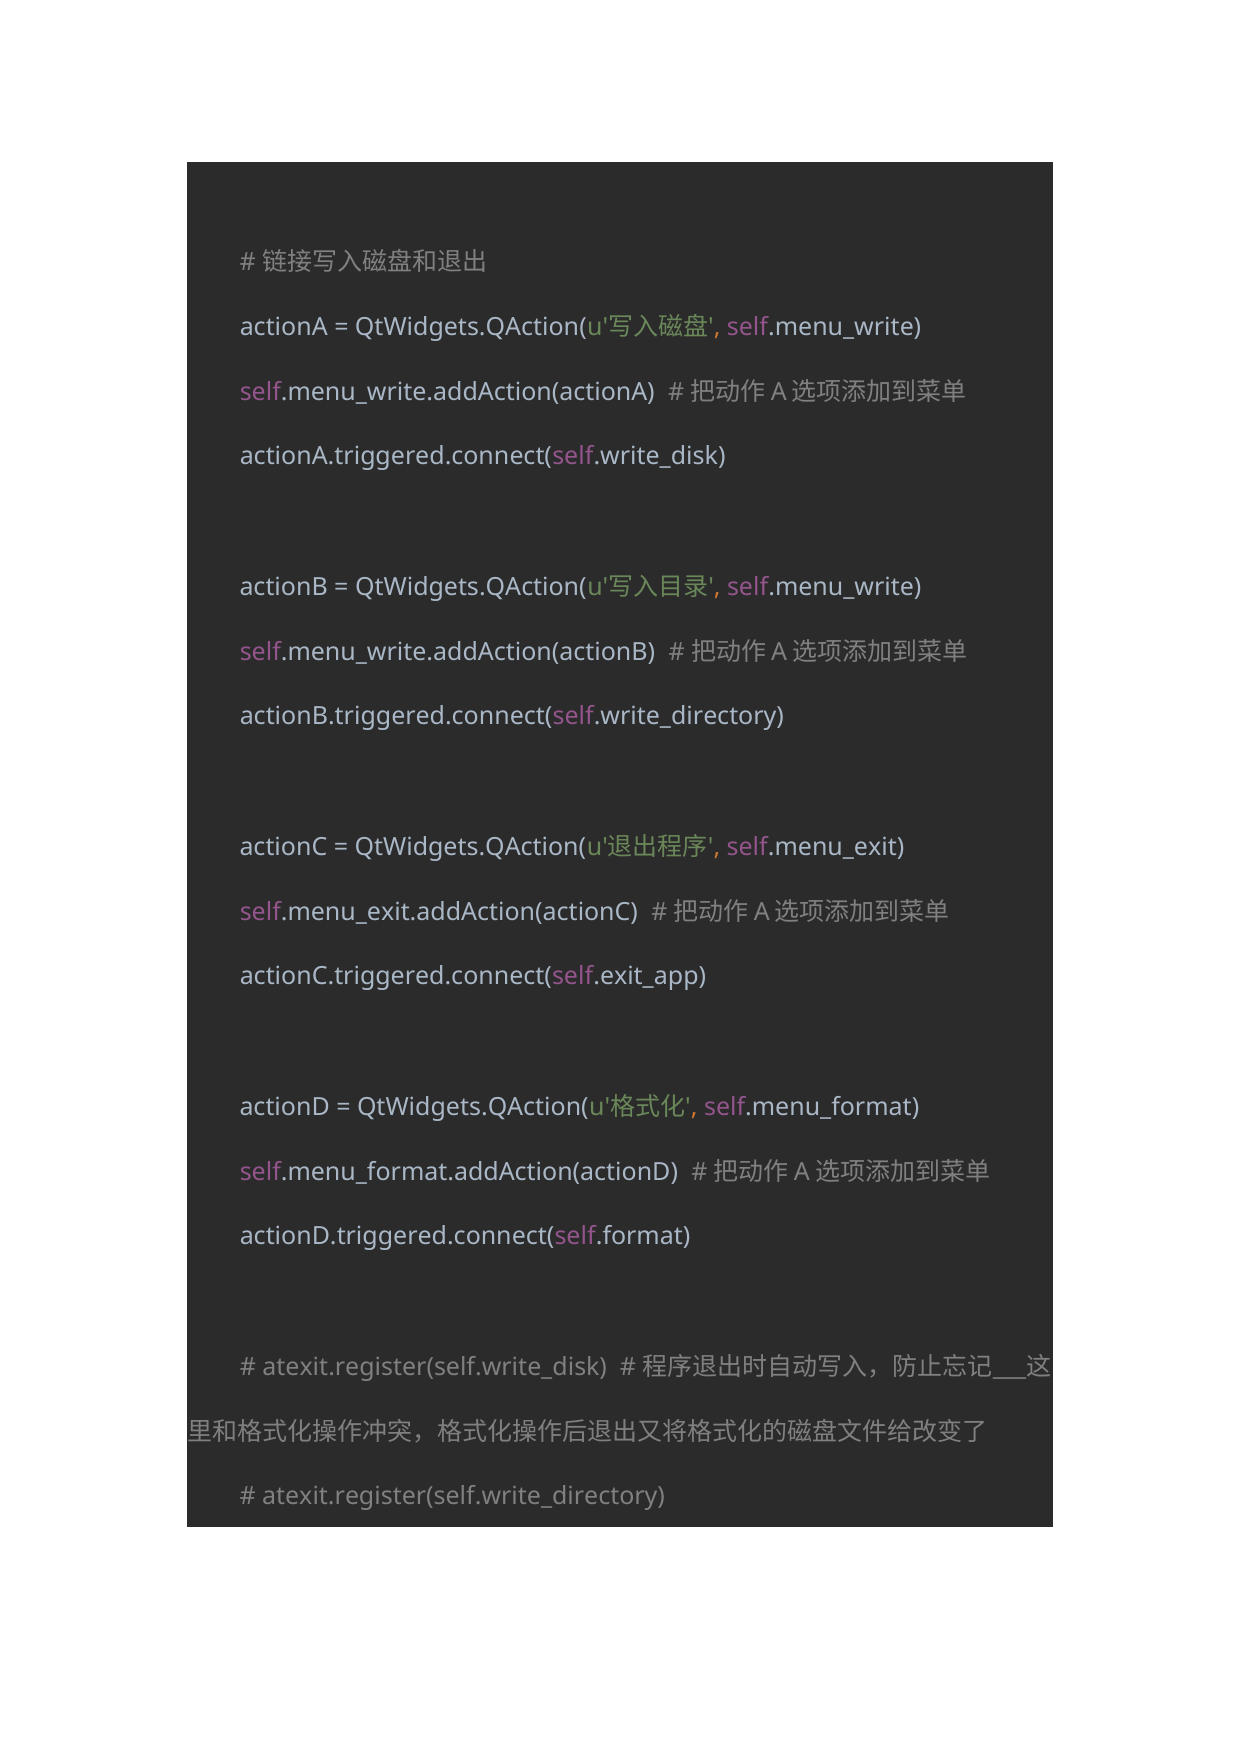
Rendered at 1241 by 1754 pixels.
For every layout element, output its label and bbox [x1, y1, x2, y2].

text [187, 162, 1053, 1527]
